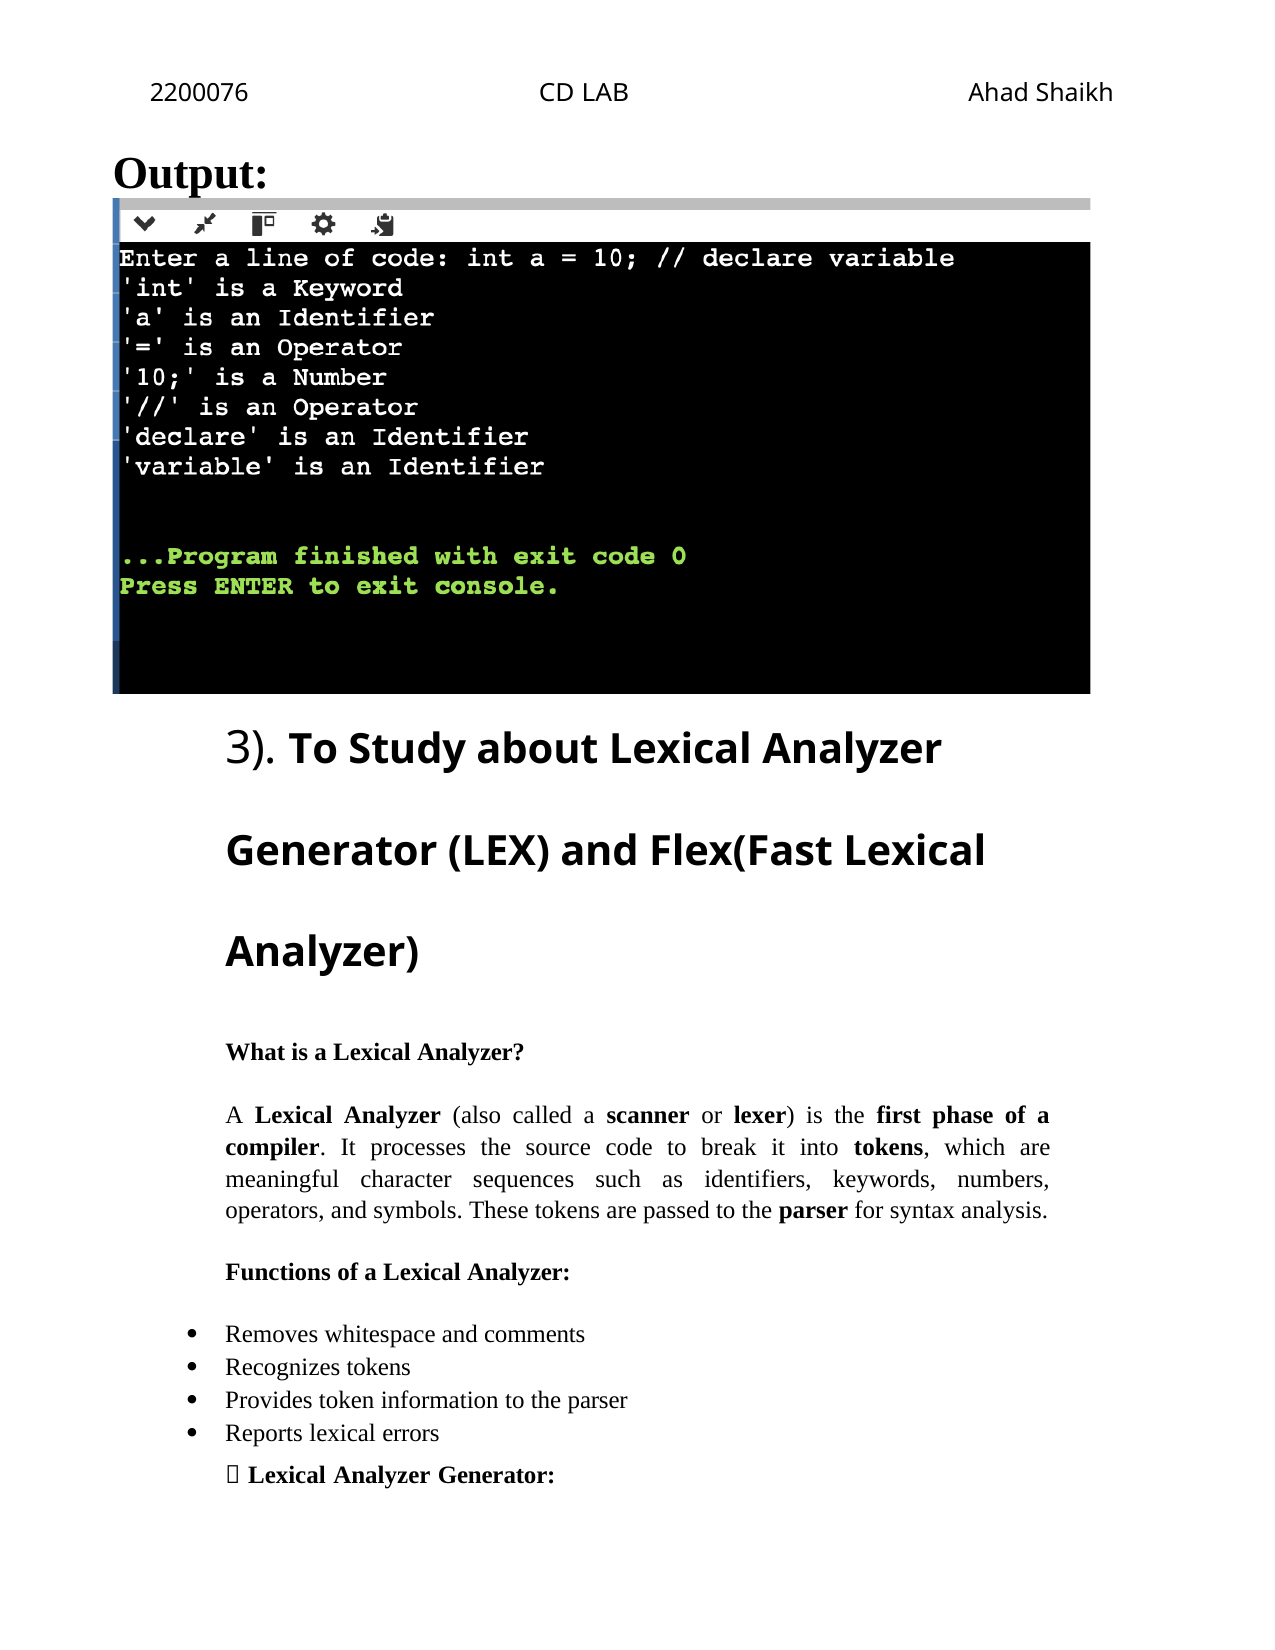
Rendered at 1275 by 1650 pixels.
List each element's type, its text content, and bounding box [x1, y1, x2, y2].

text What is a Lexical Analyzer? [225, 1037, 1162, 1066]
list Recognizes tokens [188, 1352, 1162, 1381]
text 3). To Study about Lexical Analyzer Generator (LEX) and Flex(Fast Lexical Analyzer) [225, 714, 1007, 979]
text A Lexical Analyzer (also called a scanner or lexer) is the first phase of a compiler. It processes the source code to break it into tokens, which are meaningful character sequences such as identifiers, keywords, numbers, operators, and symbols. These tokens are passed to the parser for syntax analysis. [225, 1100, 1050, 1224]
list Reports lexical errors [188, 1418, 1162, 1447]
picture [112, 198, 1091, 694]
text Functions of a Lexical Analyzer: [225, 1257, 1162, 1285]
text 🔹 Lexical Analyzer Generator: [225, 1457, 1162, 1491]
list Provides token information to the parser [188, 1385, 1162, 1414]
list Removes whitespace and comments [188, 1319, 1162, 1348]
